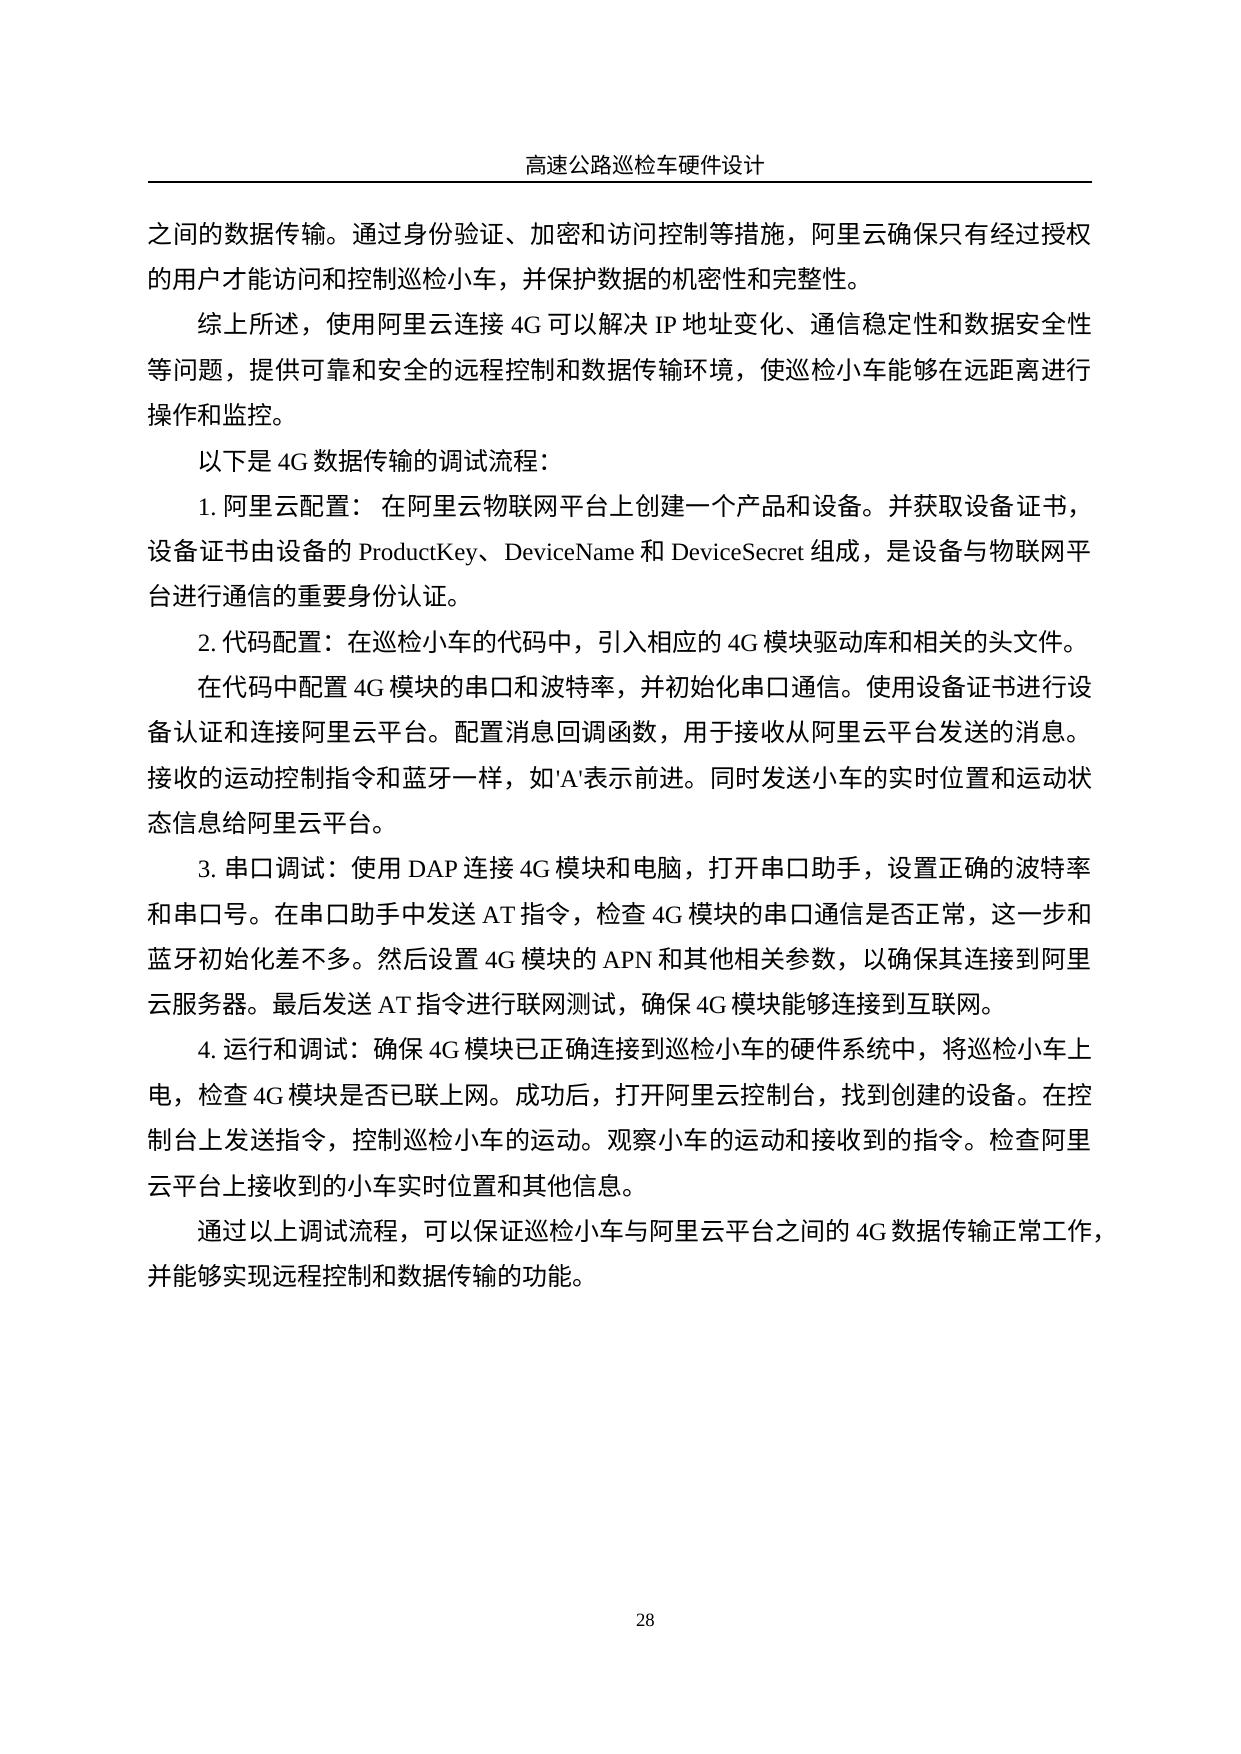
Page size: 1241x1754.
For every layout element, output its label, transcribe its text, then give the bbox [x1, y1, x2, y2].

text 综上所述，使用阿里云连接4G可以解决IP地址变化、通信稳定性和数据安全性等问题，提供可靠和安全的远程控制和数据传输环境，使巡检小车能够在远距离进行操作和监控。 [148, 305, 1092, 432]
text 2. 代码配置：在巡检小车的代码中，引入相应的4G模块驱动库和相关的头文件。 [148, 622, 1092, 658]
text 通过以上调试流程，可以保证巡检小车与阿里云平台之间的4G数据传输正常工作，并能够实现远程控制和数据传输的功能。 [148, 1211, 1092, 1293]
text 在代码中配置4G模块的串口和波特率，并初始化串口通信。使用设备证书进行设备认证和连接阿里云平台。配置消息回调函数，用于接收从阿里云平台发送的消息。接收的运动控制指令和蓝牙一样，如'A'表示前进。同时发送小车的实时位置和运动状态信息给阿里云平台。 [148, 667, 1092, 840]
text 1. 阿里云配置： 在阿里云物联网平台上创建一个产品和设备。并获取设备证书，设备证书由设备的ProductKey、DeviceName和DeviceSecret组成，是设备与物联网平台进行通信的重要身份认证。 [148, 486, 1092, 613]
text 以下是4G数据传输的调试流程： [148, 441, 1092, 477]
text 4. 运行和调试：确保4G模块已正确连接到巡检小车的硬件系统中，将巡检小车上电，检查4G模块是否已联上网。成功后，打开阿里云控制台，找到创建的设备。在控制台上发送指令，控制巡检小车的运动。观察小车的运动和接收到的指令。检查阿里云平台上接收到的小车实时位置和其他信息。 [148, 1030, 1092, 1202]
text 3. 串口调试：使用DAP连接4G模块和电脑，打开串口助手，设置正确的波特率和串口号。在串口助手中发送AT指令，检查4G模块的串口通信是否正常，这一步和蓝牙初始化差不多。然后设置4G模块的APN和其他相关参数，以确保其连接到阿里云服务器。最后发送AT指令进行联网测试，确保4G模块能够连接到互联网。 [148, 849, 1092, 1021]
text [148, 214, 1092, 296]
